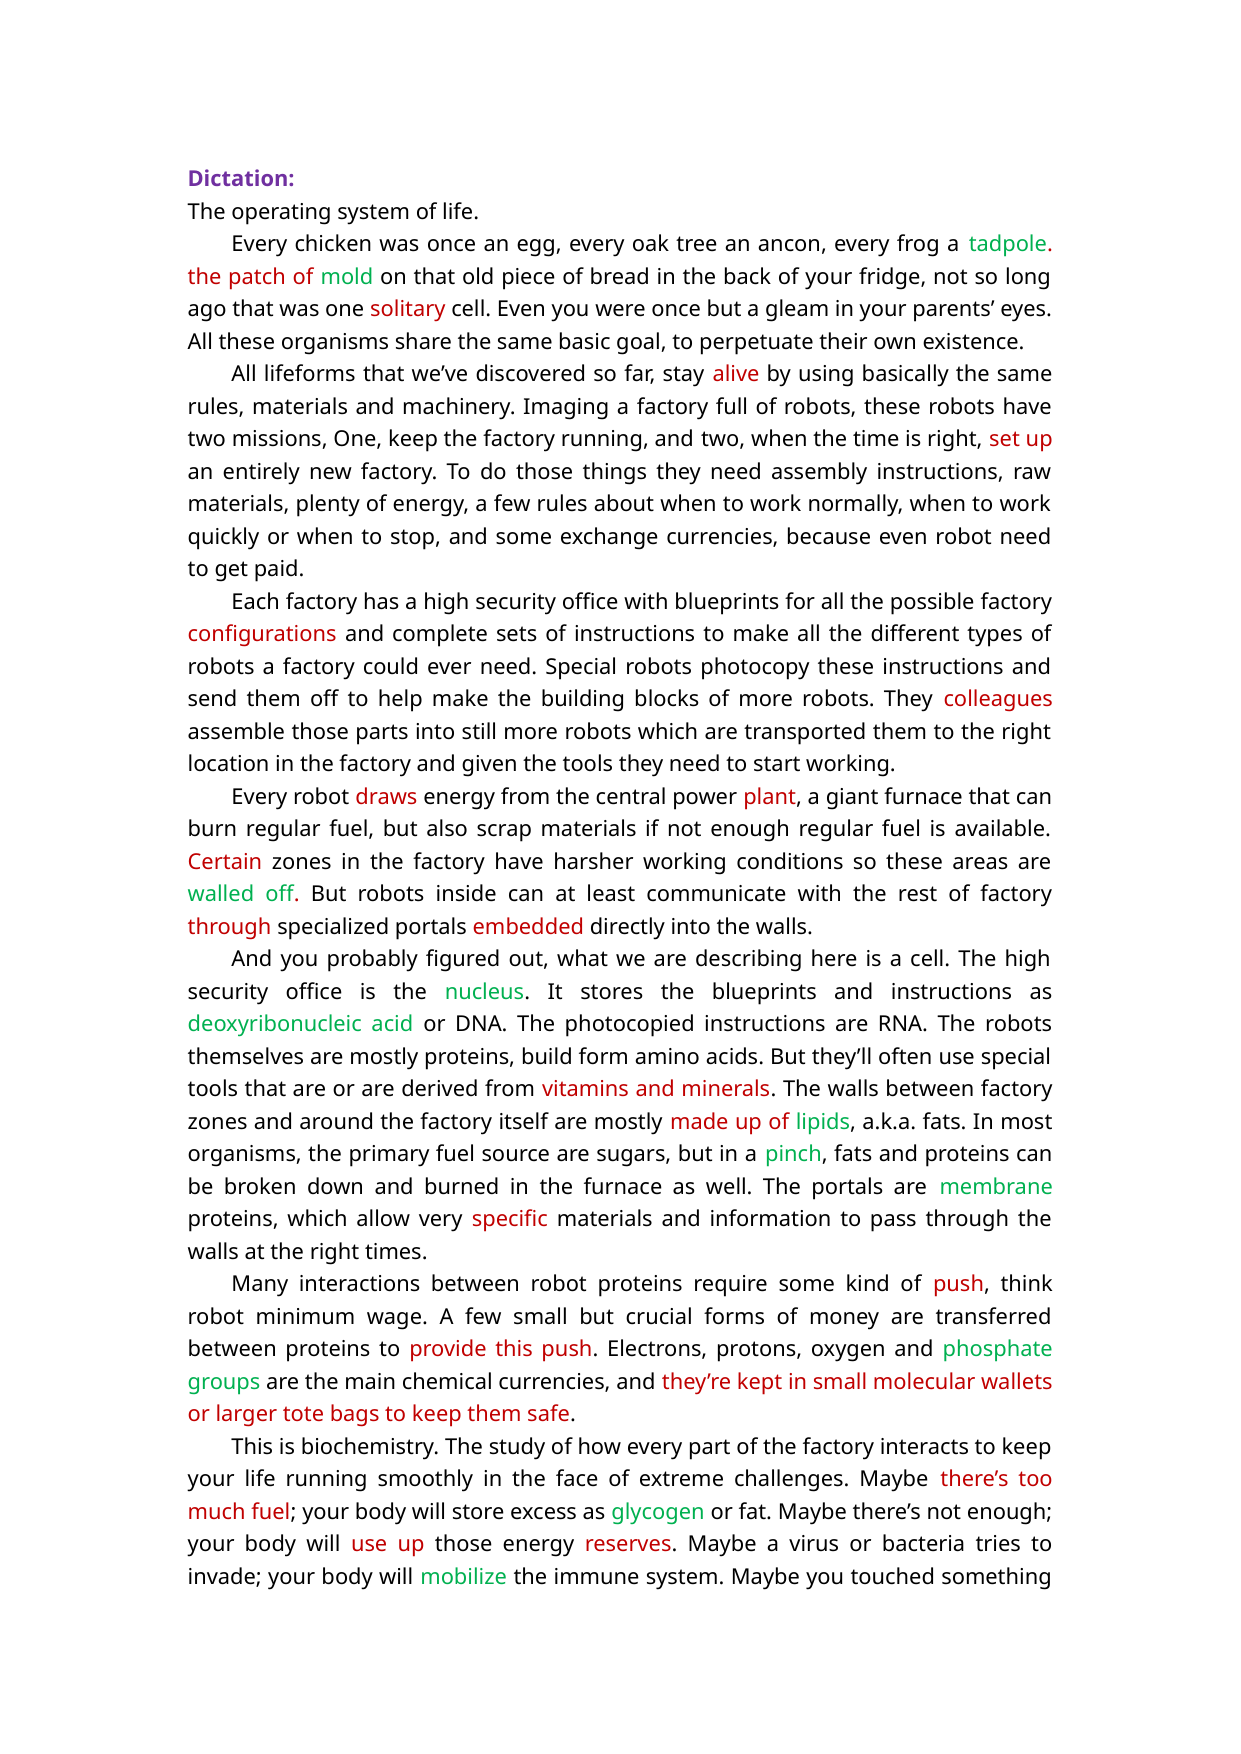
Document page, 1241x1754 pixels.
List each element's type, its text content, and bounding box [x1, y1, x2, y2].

text Each factory has a high security office with blueprints for all the possible factory configurations and complete sets of instructions to make all the different types of robots a factory could ever need. Special robots photocopy these instructions and send them off to help make the building blocks of more robots. They colleagues assemble those parts into still more robots which are transported them to the right location in the factory and given the tools they need to start working. [187, 584, 1053, 779]
text And you probably figured out, what we are describing here is a cell. The high security office is the nucleus. It stores the blueprints and instructions as deoxyribonucleic acid or DNA. The photocopied instructions are RNA. The robots themselves are mostly proteins, build form amino acids. But they’ll often use special tools that are or are derived from vitamins and minerals. The walls between factory zones and around the factory itself are mostly made up of lipids, a.k.a. fats. In most organisms, the primary fuel source are sugars, but in a pinch, fats and proteins can be broken down and burned in the furnace as well. The portals are membrane proteins, which allow very specific materials and information to pass through the walls at the right times. [187, 942, 1053, 1267]
text Dictation: [187, 162, 1053, 194]
text The operating system of life. [187, 194, 1053, 227]
text Every robot draws energy from the central power plant, a giant furnace that can burn regular fuel, but also scrap materials if not enough regular fuel is available. Certain zones in the factory have harsher working conditions so these areas are walled off. But robots inside can at least communicate with the rest of factory through specialized portals embedded directly into the walls. [187, 779, 1053, 942]
text Many interactions between robot proteins require some kind of push, think robot minimum wage. A few small but crucial forms of money are transferred between proteins to provide this push. Electrons, protons, oxygen and phosphate groups are the main chemical currencies, and they’re kept in small molecular wallets or larger tote bags to keep them safe. [187, 1267, 1053, 1429]
text All lifeforms that we’ve discovered so far, stay alive by using basically the same rules, materials and machinery. Imaging a factory full of robots, these robots have two missions, One, keep the factory running, and two, when the time is right, set up an entirely new factory. To do those things they need assembly instructions, raw materials, plenty of energy, a few rules about when to work normally, when to work quickly or when to stop, and some exchange currencies, because even robot need to get paid. [187, 357, 1053, 584]
text Every chicken was once an egg, every oak tree an ancon, every frog a tadpole. the patch of mold on that old piece of bread in the back of your fridge, not so long ago that was one solitary cell. Even you were once but a gleam in your parents’ eyes. All these organisms share the same basic goal, to perpetuate their own existence. [187, 227, 1053, 357]
